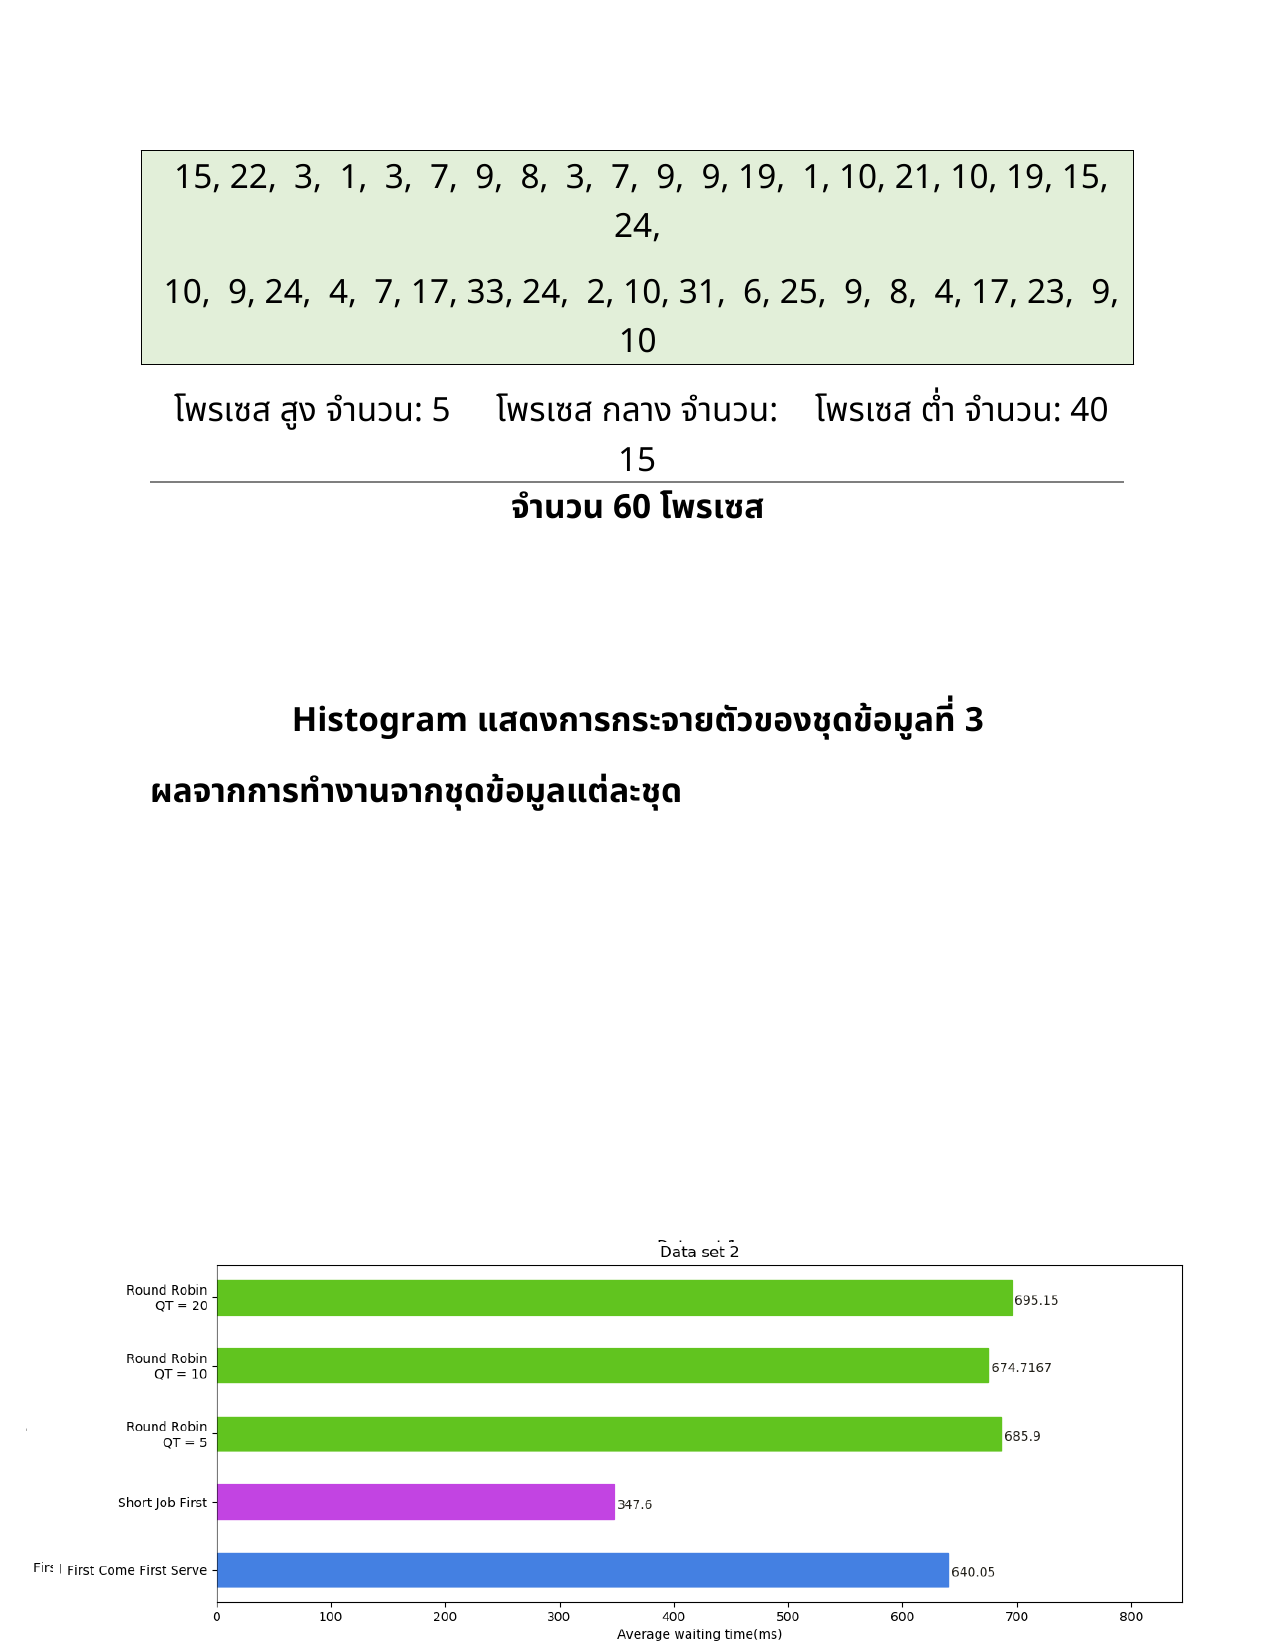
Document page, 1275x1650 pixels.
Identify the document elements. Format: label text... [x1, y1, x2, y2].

table_header โพรเซส กลาง จำนวน: 15 [475, 385, 799, 481]
table_header โพรเซส สูง จำนวน: 5 [150, 385, 474, 481]
picture [26, 1222, 1193, 1650]
text ผลจากการทำงานจากชุดข้อมูลแต่ละชุด [150, 767, 1125, 817]
text Histogram แสดงการกระจายตัวของชุดข้อมูลที่ 3 [150, 695, 1125, 746]
text 15, 22, 3, 1, 3, 7, 9, 8, 3, 7, 9, 9, 19, 1, 10, 21, 10, 19, 15, 24, [142, 151, 1133, 247]
table_header โพรเซส ต่ำ จำนวน: 40 [799, 385, 1124, 481]
text จำนวน 60 โพรเซส [150, 482, 1125, 533]
text 10, 9, 24, 4, 7, 17, 33, 24, 2, 10, 31, 6, 25, 9, 8, 4, 17, 23, 9, 10 [142, 264, 1133, 364]
